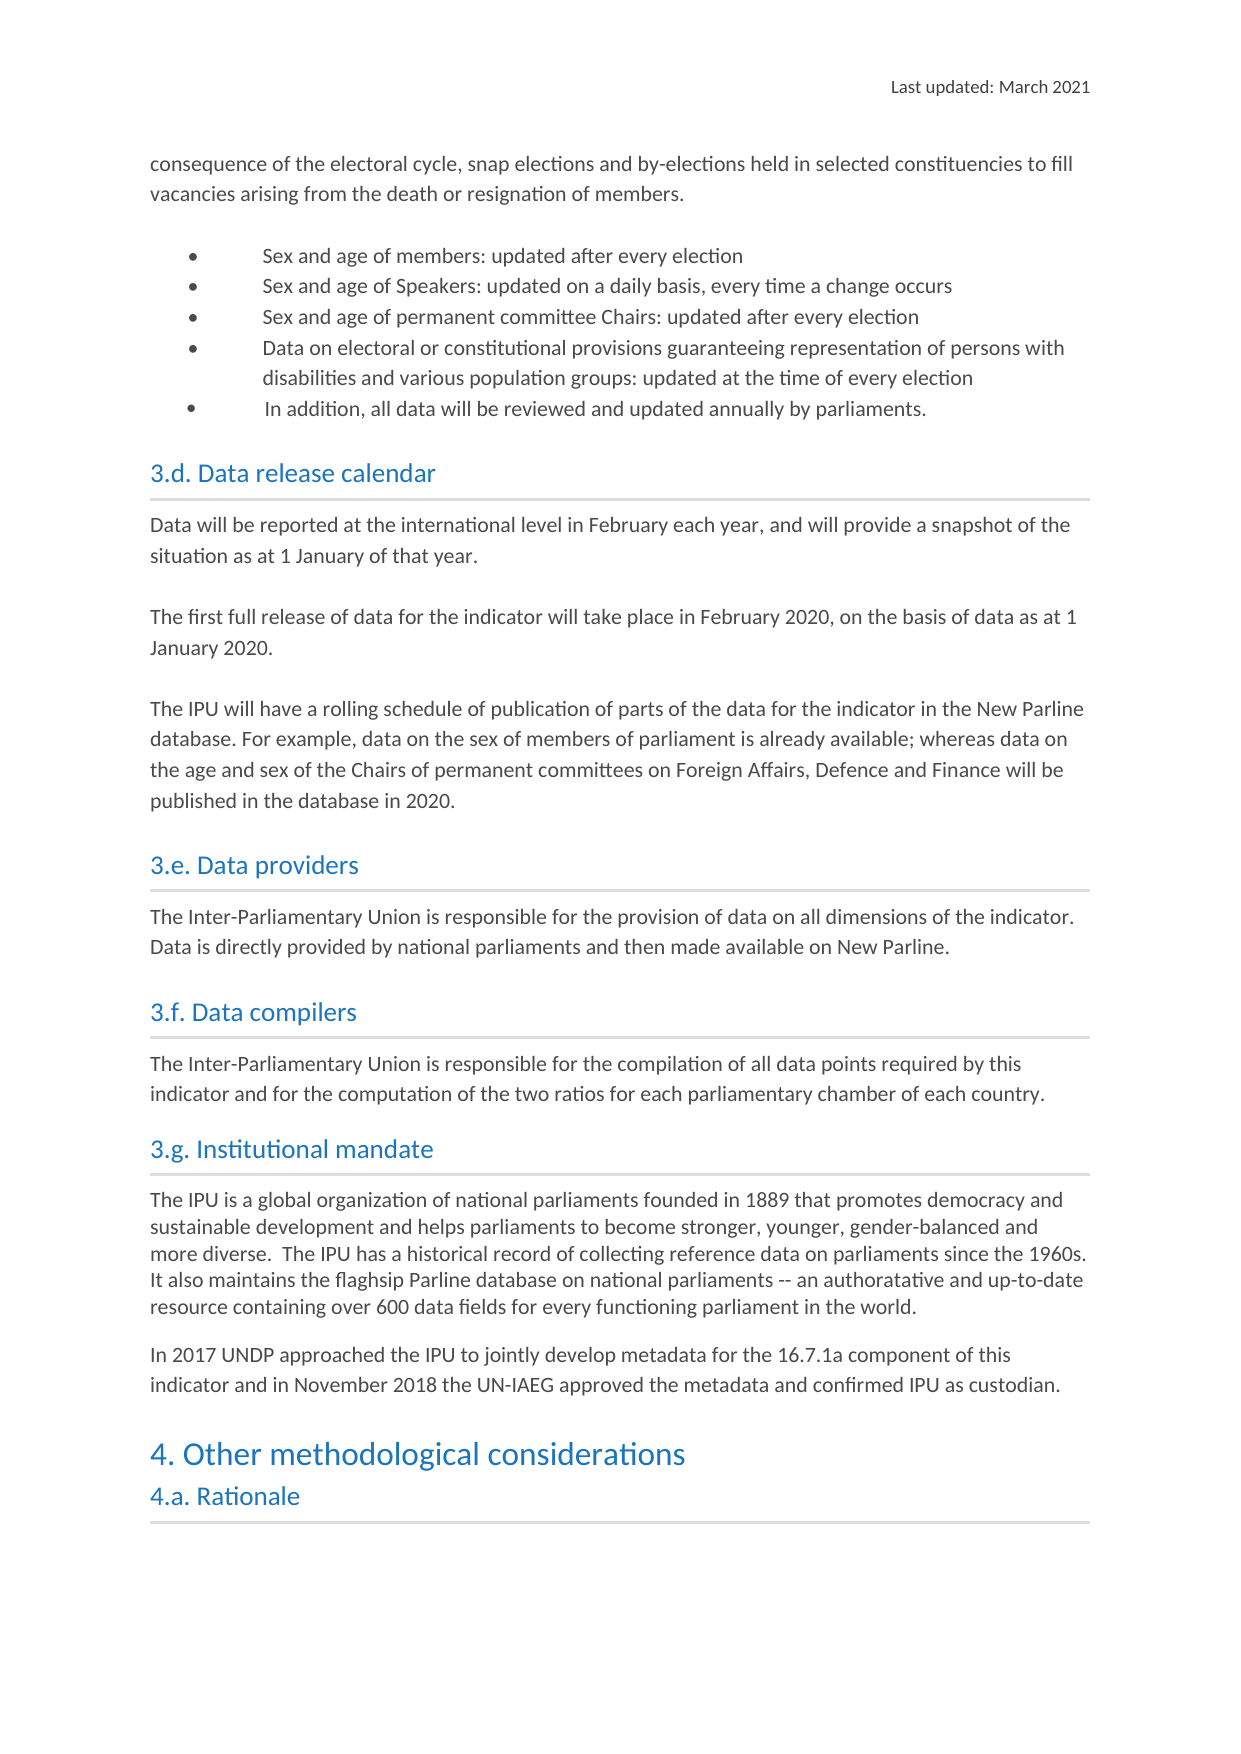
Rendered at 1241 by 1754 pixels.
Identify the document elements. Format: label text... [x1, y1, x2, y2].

list Data on electoral or constitutional provisions guaranteeing representation of persons with disabilities and various population groups: updated at the time of every election [187, 334, 1090, 391]
text The Inter-Parliamentary Union is responsible for the provision of data on all dimensions of the indicator. Data is directly provided by national parliaments and then made available on New Parline. [150, 903, 1090, 960]
list Sex and age of permanent committee Chairs: updated after every election [187, 303, 1090, 330]
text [150, 150, 1090, 207]
list In addition, all data will be reviewed and updated annually by parliaments. [187, 395, 1090, 422]
text The IPU is a global organization of national parliaments founded in 1889 that promotes democracy and sustainable development and helps parliaments to become stronger, younger, gender-balanced and more diverse. The IPU has a historical record of collecting reference data on parliaments since the 1960s. It also maintains the flaghsip Parline database on national parliaments -- an authoratative and up-to-date resource containing over 600 data fields for every functioning parliament in the world. [150, 1187, 1090, 1320]
text 4.a. Rationale [150, 1479, 1090, 1521]
text Data will be reported at the international level in February each year, and will provide a snapshot of the situation as at 1 January of that year. [150, 511, 1090, 568]
text The IPU will have a rolling schedule of publication of parts of the data for the indicator in the New Parline database. For example, data on the sex of members of parliament is already available; whereas data on the age and sex of the Chairs of permanent committees on Foreign Affairs, Defence and Finance will be published in the database in 2020. [150, 695, 1090, 813]
text 4. Other methodological considerations [150, 1433, 1090, 1473]
text In 2017 UNDP approached the IPU to jointly develop metadata for the 16.7.1a component of this indicator and in November 2018 the UN-IAEG approved the metadata and confirmed IPU as custodian. [150, 1341, 1090, 1398]
text 3.e. Data providers [150, 848, 1090, 889]
list Sex and age of members: updated after every election [187, 242, 1090, 268]
text The Inter-Parliamentary Union is responsible for the compilation of all data points required by this indicator and for the computation of the two ratios for each parliamentary chamber of each country. [150, 1050, 1090, 1107]
text The first full release of data for the indicator will take place in February 2020, on the basis of data as at 1 January 2020. [150, 603, 1090, 660]
text 3.g. Institutional mandate [150, 1132, 1090, 1173]
text 3.d. Data release calendar [150, 456, 1090, 498]
text 3.f. Data compilers [150, 995, 1090, 1036]
list Sex and age of Speakers: updated on a daily basis, every time a change occurs [187, 272, 1090, 299]
